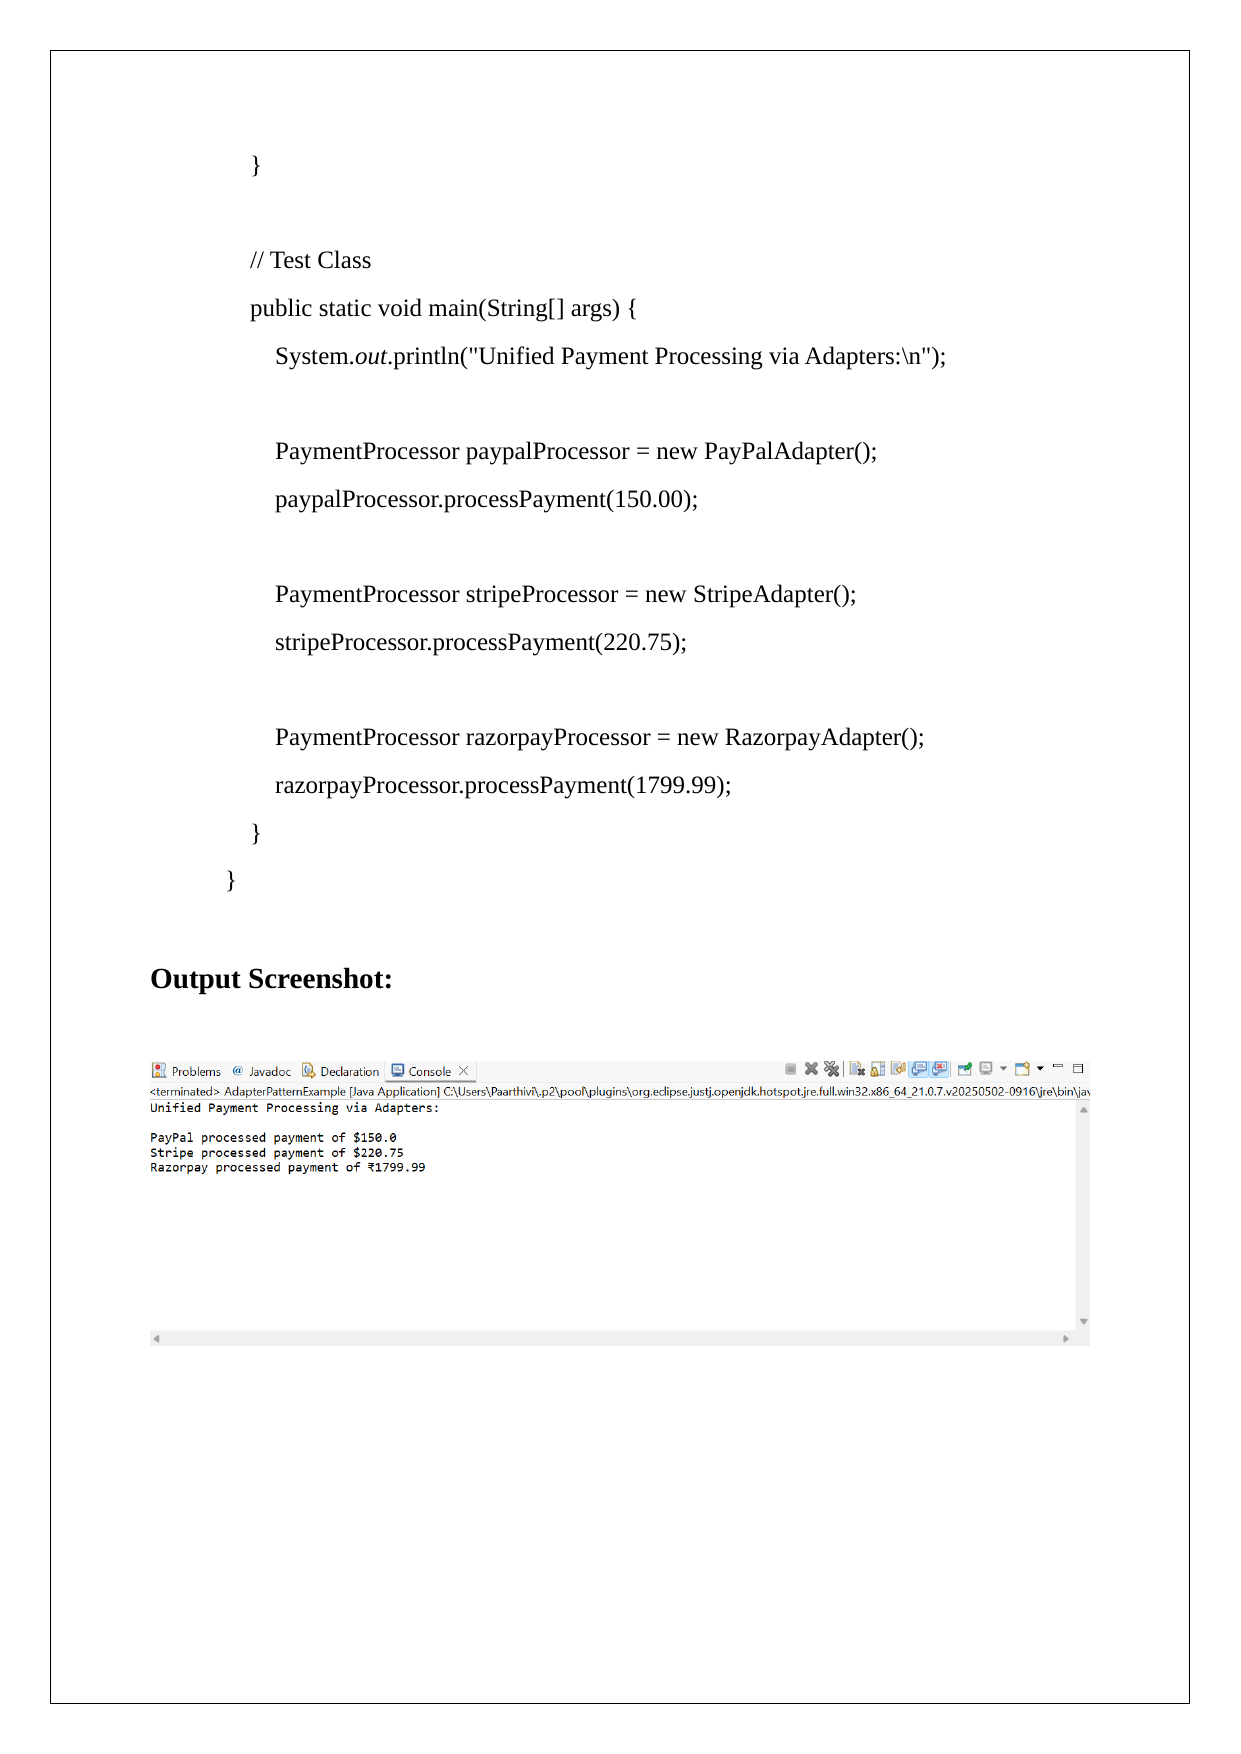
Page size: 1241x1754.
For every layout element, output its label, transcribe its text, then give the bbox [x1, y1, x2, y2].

text Output Screenshot: [150, 961, 1090, 994]
text System.out.println("Unified Payment Processing via Adapters:\n"); [150, 341, 1090, 369]
text // Test Class [150, 245, 1090, 274]
text PaymentProcessor paypalProcessor = new PayPalAdapter(); [150, 436, 1090, 465]
text razorpayProcessor.processPayment(1799.99); [150, 770, 1090, 799]
text } [150, 150, 1090, 179]
text public static void main(String[] args) { [150, 293, 1090, 322]
text paypalProcessor.processPayment(150.00); [150, 484, 1090, 513]
text PaymentProcessor stripeProcessor = new StripeAdapter(); [150, 579, 1090, 608]
picture [150, 1061, 1091, 1346]
text PaymentProcessor razorpayProcessor = new RazorpayAdapter(); [150, 722, 1090, 751]
text } [150, 866, 1090, 894]
text stripeProcessor.processPayment(220.75); [150, 627, 1090, 656]
text } [150, 818, 1090, 847]
